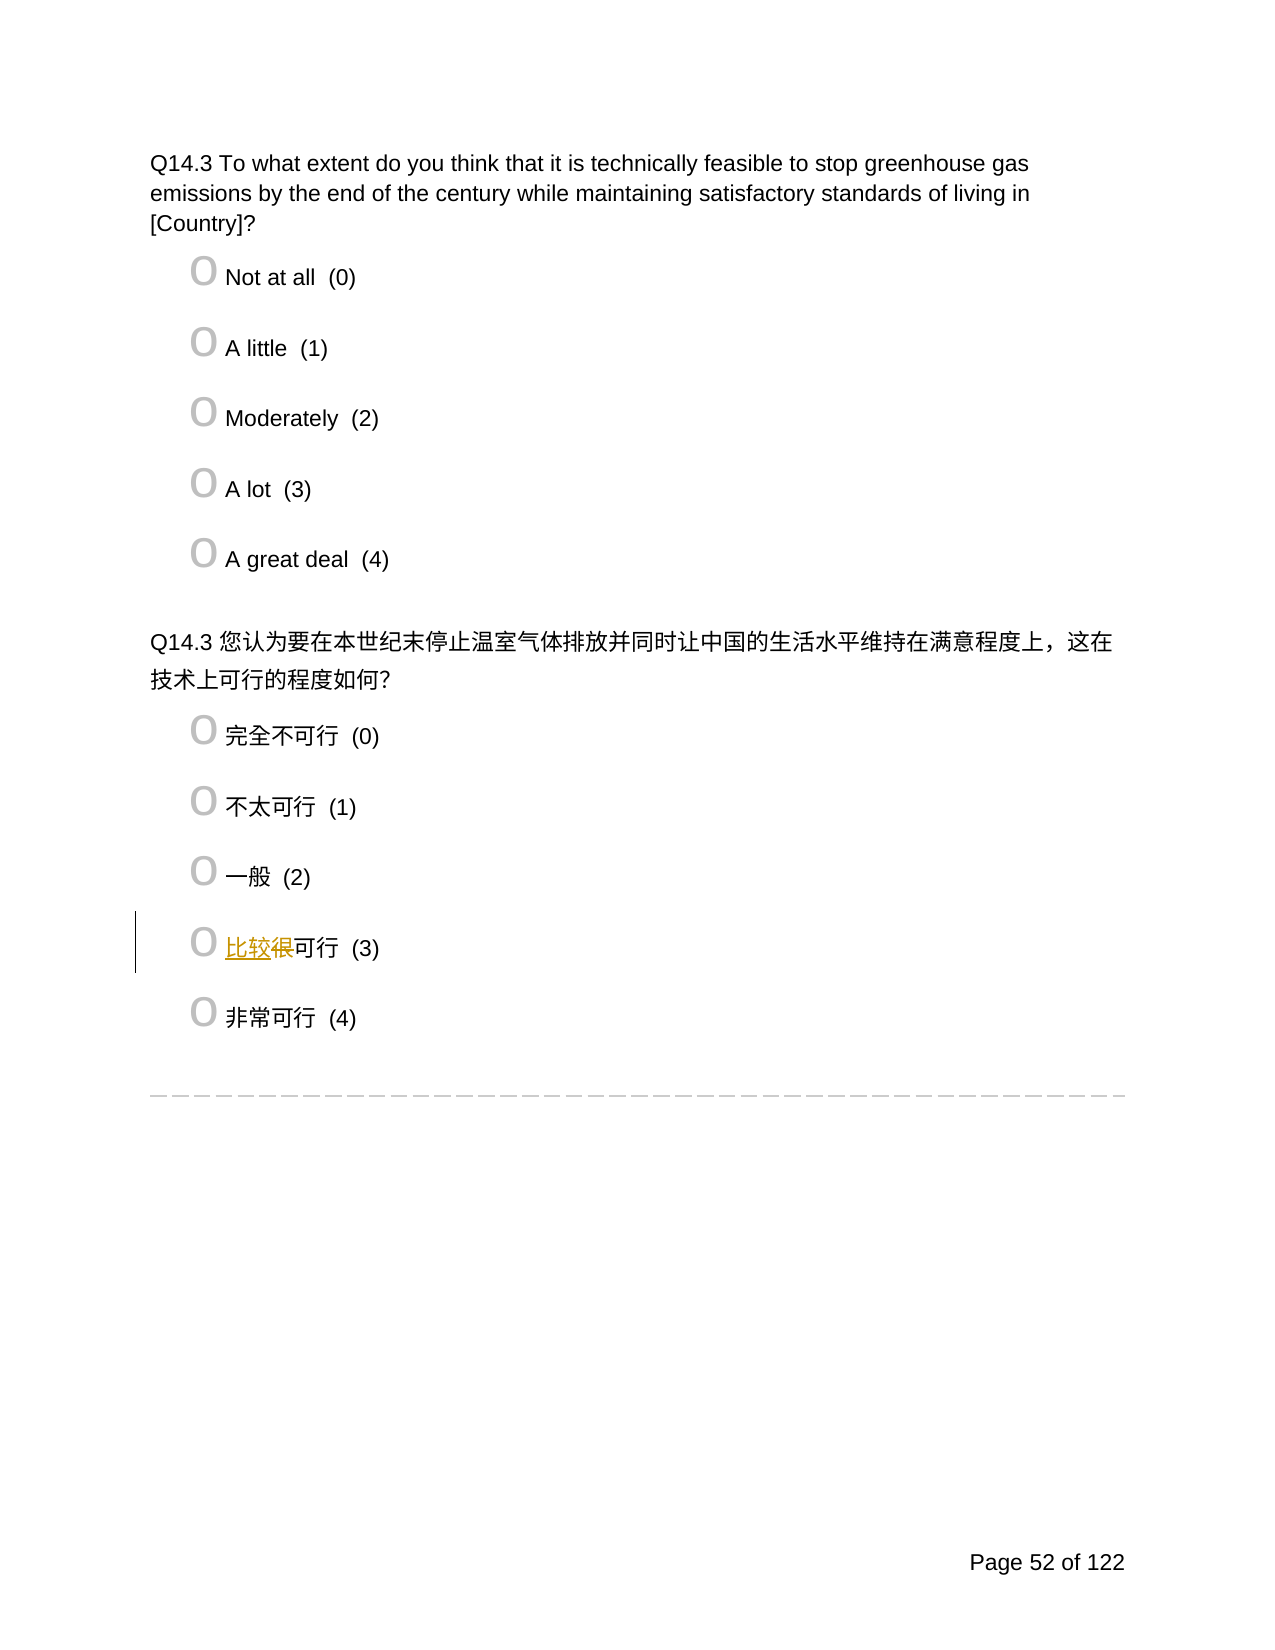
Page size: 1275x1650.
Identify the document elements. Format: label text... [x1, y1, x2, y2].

list 可行 (3) [187, 911, 1125, 973]
text Q14.3 To what extent do you think that it is technically feasible to stop greenhouse gas emissions by the end of the century while maintaining satisfactory standards of living in [Country]? [150, 150, 1125, 237]
list 不太可行 (1) [187, 770, 1125, 832]
list 非常可行 (4) [187, 982, 1125, 1043]
list A little (1) [187, 311, 1125, 372]
list A lot (3) [187, 452, 1125, 513]
list 一般 (2) [187, 841, 1125, 902]
list A great deal (4) [187, 523, 1125, 584]
list 完全不可行 (0) [187, 700, 1125, 761]
text Q14.3 您认为要在本世纪末停止温室气体排放并同时让中国的生活水平维持在满意程度上，这在技术上可行的程度如何？ [150, 623, 1125, 695]
list Moderately (2) [187, 382, 1125, 443]
list Not at all (0) [187, 241, 1125, 302]
